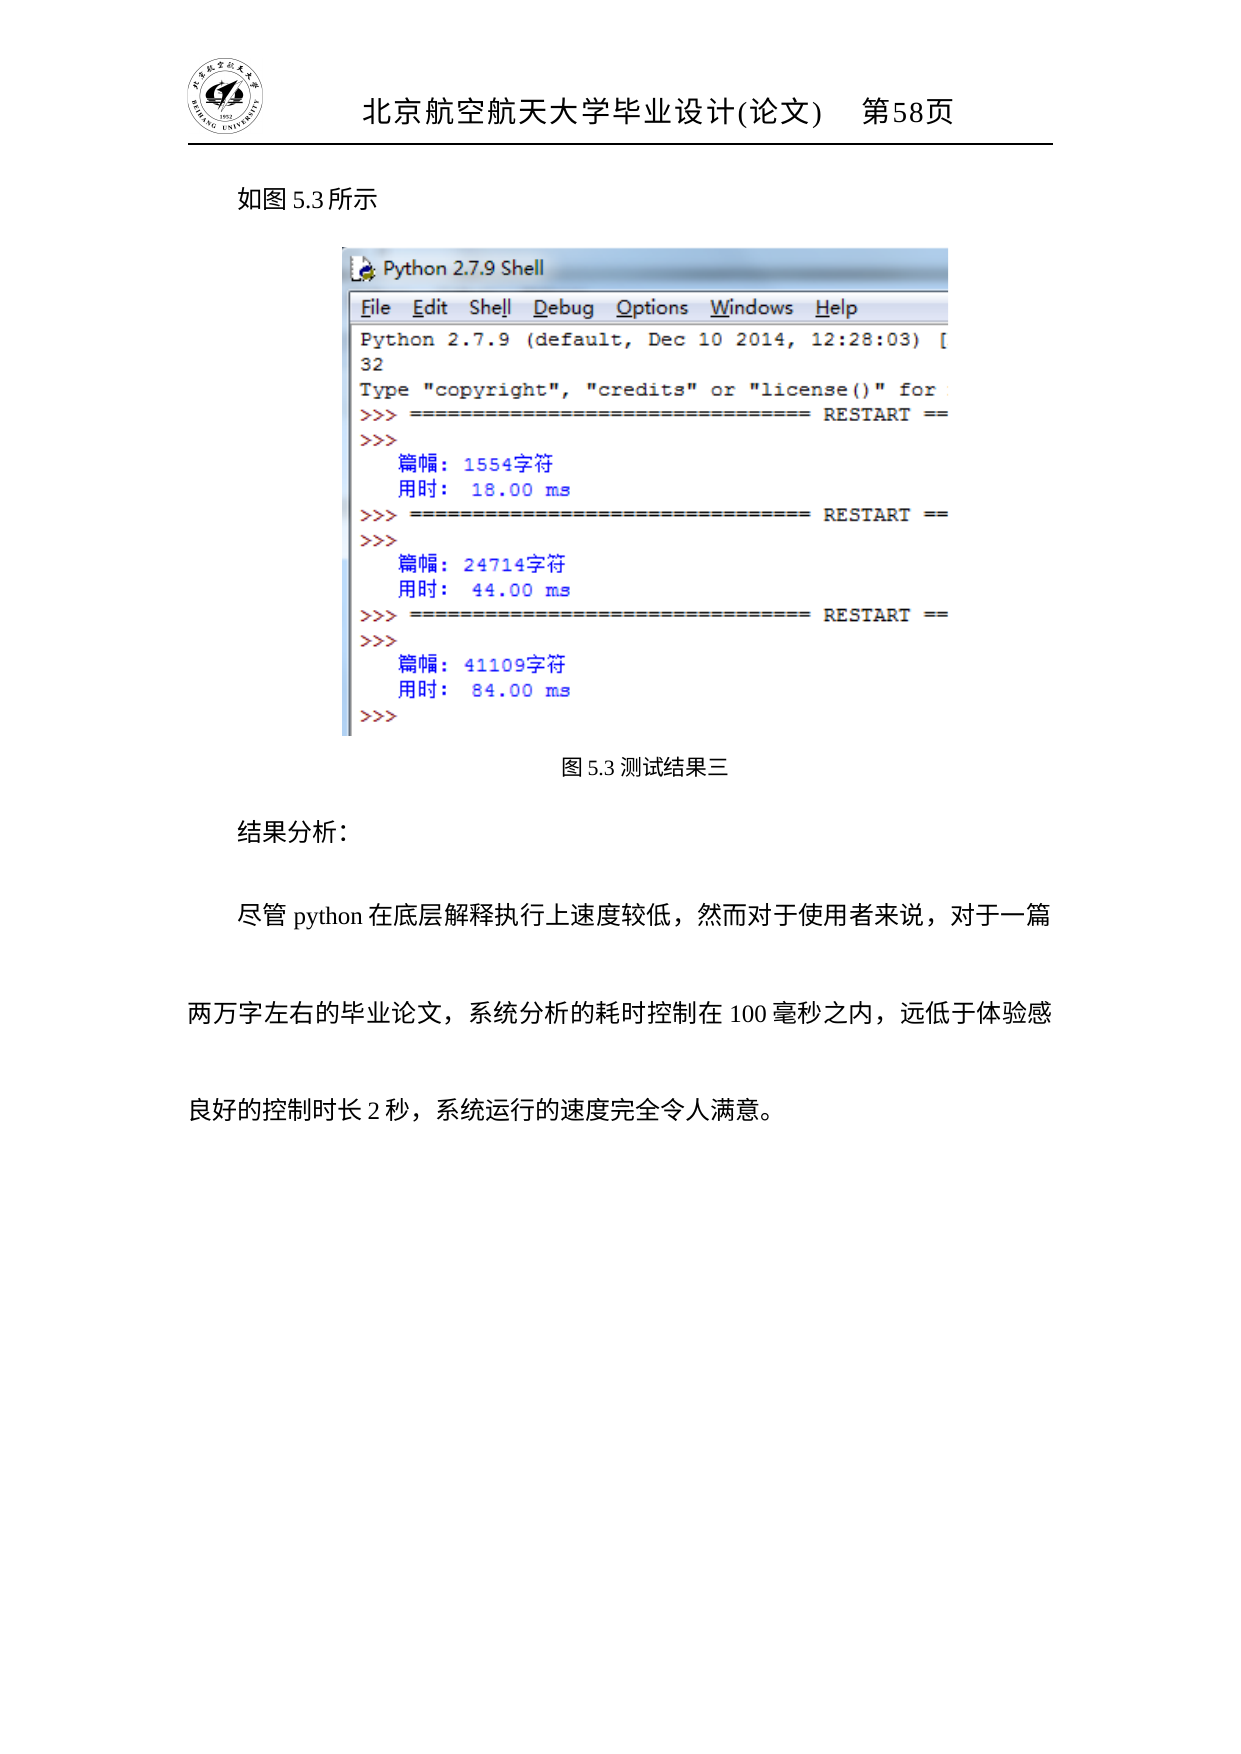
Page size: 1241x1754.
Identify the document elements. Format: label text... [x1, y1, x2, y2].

text 如图5.3所示 [187, 165, 1053, 230]
text 尽管python在底层解释执行上速度较低，然而对于使用者来说，对于一篇两万字左右的毕业论文，系统分析的耗时控制在100毫秒之内，远低于体验感良好的控制时长2秒，系统运行的速度完全令人满意。 [187, 881, 1053, 1141]
picture [342, 247, 949, 736]
text 结果分析： [187, 798, 1053, 863]
text 图5.3 测试结果三 [187, 750, 1053, 782]
picture [187, 58, 263, 134]
